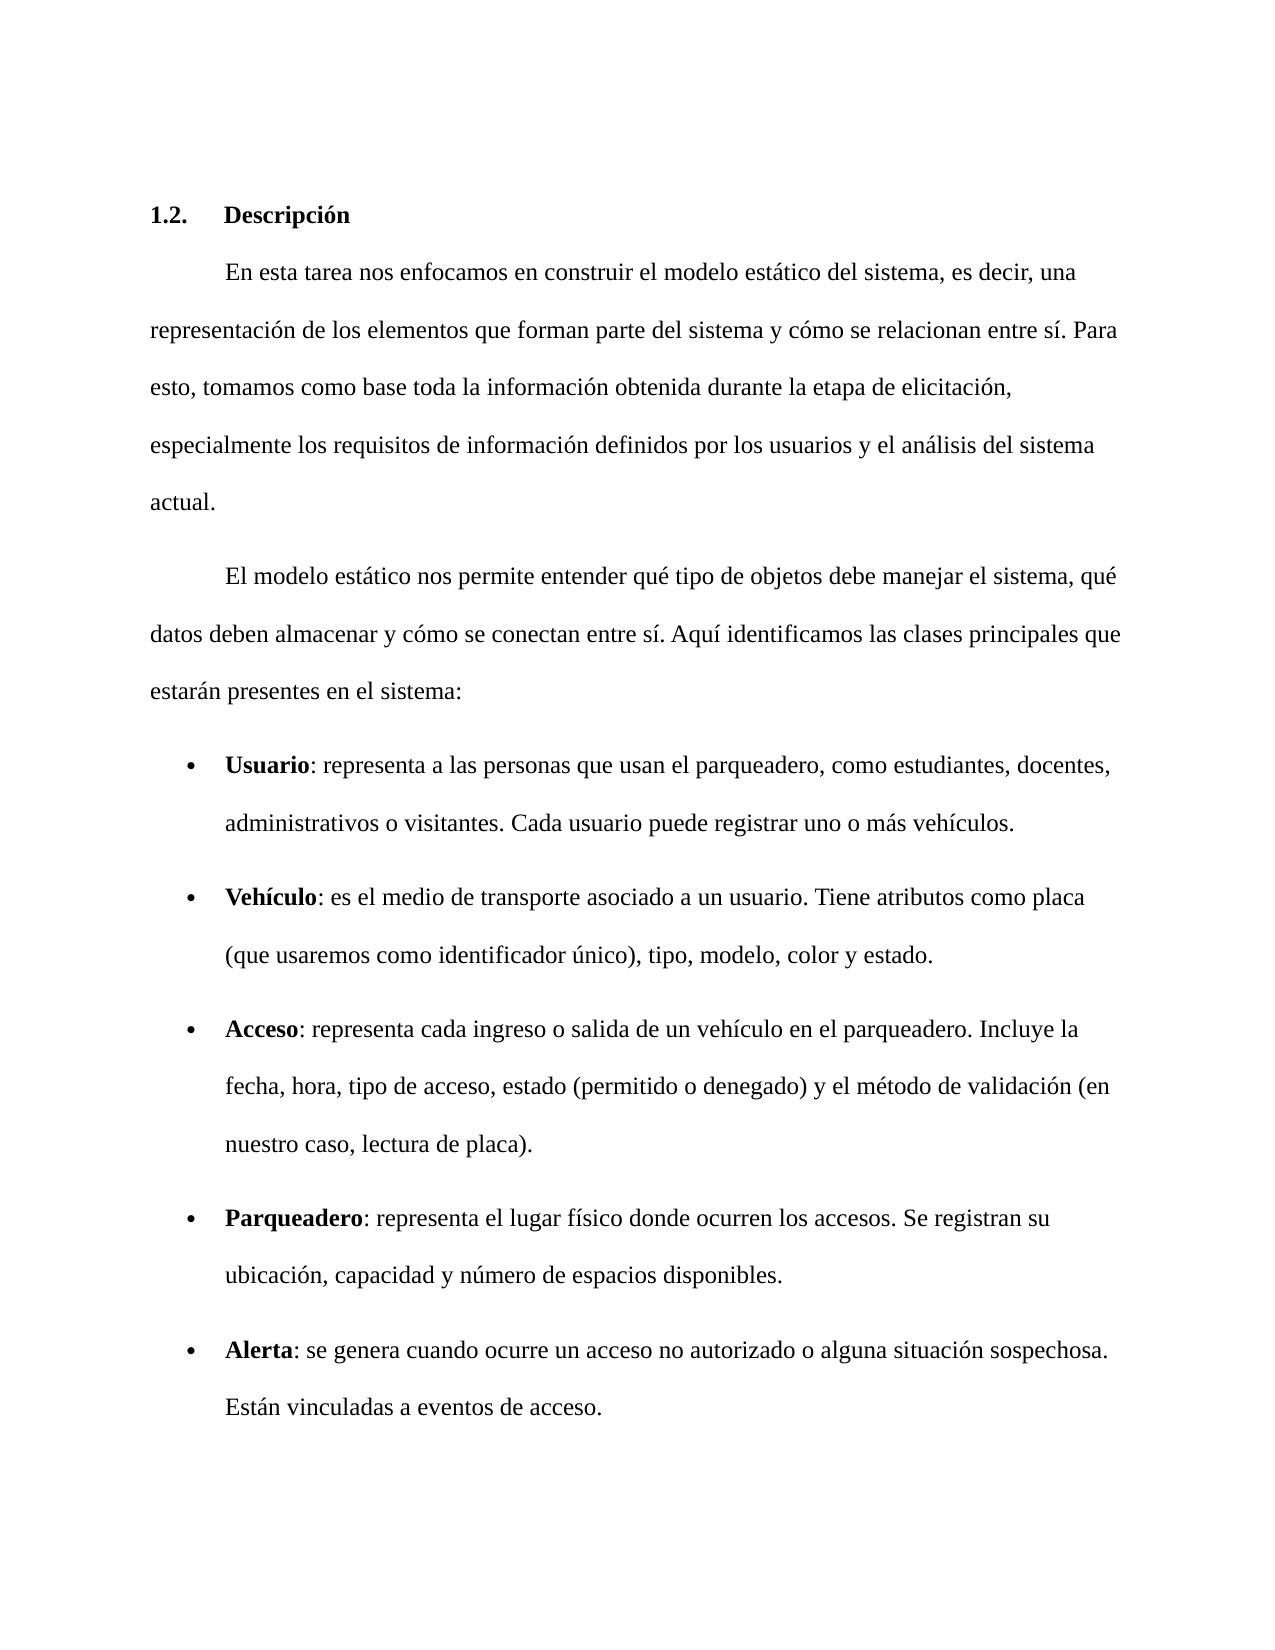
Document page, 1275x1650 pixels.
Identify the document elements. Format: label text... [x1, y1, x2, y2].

list Descripción [150, 200, 1125, 228]
list Parqueadero: representa el lugar físico donde ocurren los accesos. Se registran su ubicación, capacidad y número de espacios disponibles. [187, 1203, 1125, 1289]
list Usuario: representa a las personas que usan el parqueadero, como estudiantes, docentes, administrativos o visitantes. Cada usuario puede registrar uno o más vehículos. [187, 751, 1125, 837]
text En esta tarea nos enfocamos en construir el modelo estático del sistema, es decir, una representación de los elementos que forman parte del sistema y cómo se relacionan entre sí. Para esto, tomamos como base toda la información obtenida durante la etapa de elicitación, especialmente los requisitos de información definidos por los usuarios y el análisis del sistema actual. [150, 257, 1125, 516]
list Alerta: se genera cuando ocurre un acceso no autorizado o alguna situación sospechosa. Están vinculadas a eventos de acceso. [187, 1335, 1125, 1421]
list Vehículo: es el medio de transporte asociado a un usuario. Tiene atributos como placa (que usaremos como identificador único), tipo, modelo, color y estado. [187, 882, 1125, 968]
list Acceso: representa cada ingreso o salida de un vehículo en el parqueadero. Incluye la fecha, hora, tipo de acceso, estado (permitido o denegado) y el método de validación (en nuestro caso, lectura de placa). [187, 1014, 1125, 1158]
text El modelo estático nos permite entender qué tipo de objetos debe manejar el sistema, qué datos deben almacenar y cómo se conectan entre sí. Aquí identificamos las clases principales que estarán presentes en el sistema: [150, 561, 1125, 705]
